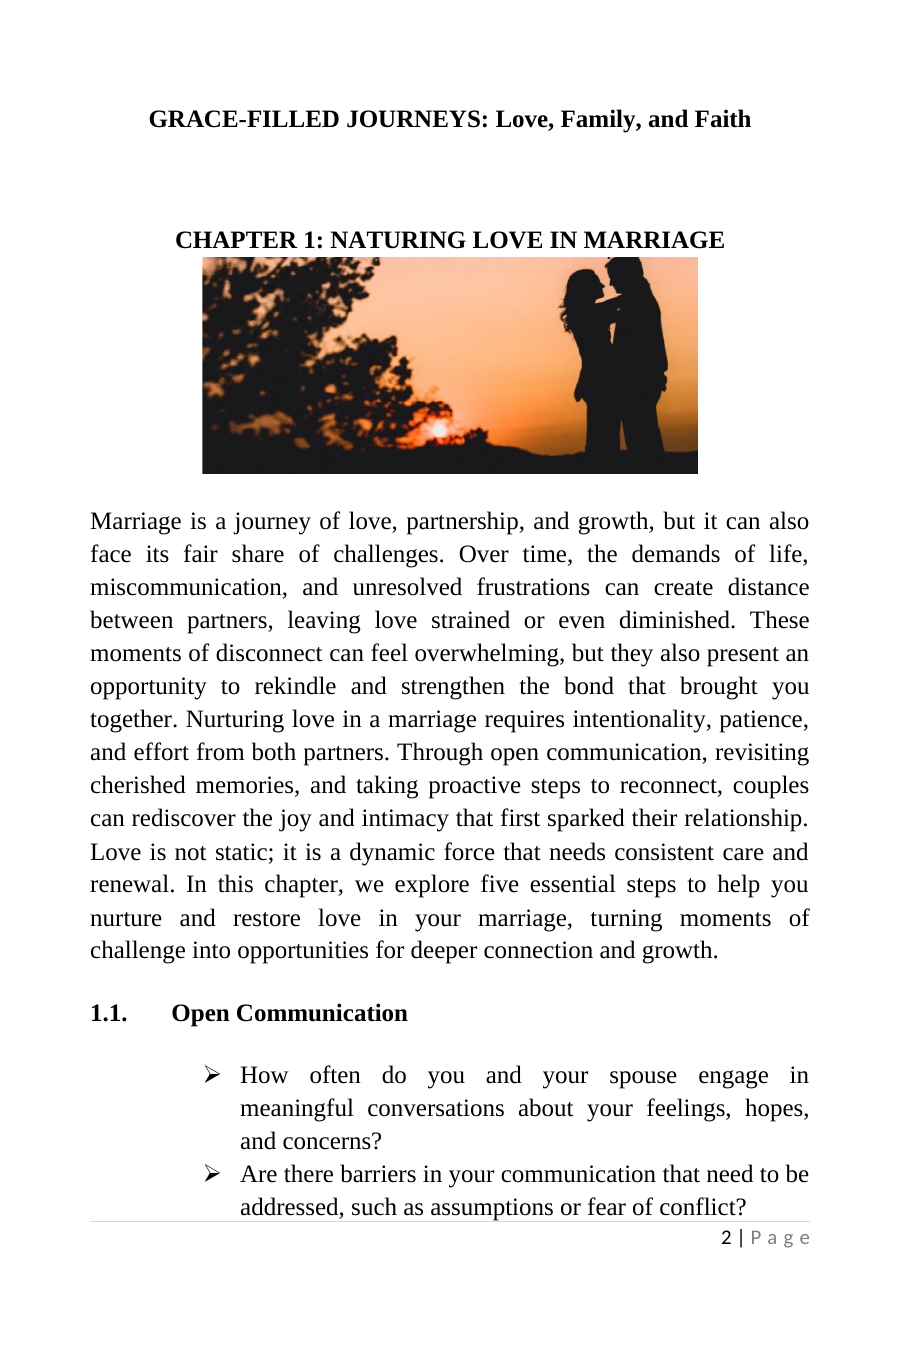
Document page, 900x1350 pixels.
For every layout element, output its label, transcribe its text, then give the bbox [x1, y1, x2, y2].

subtitle CHAPTER 1: NATURING LOVE IN MARRIAGE [90, 225, 810, 254]
list How often do you and your spouse engage in meaningful conversations about your feelings, hopes, and concerns? [202, 1060, 810, 1155]
picture [202, 257, 698, 474]
list Are there barriers in your communication that need to be addressed, such as assumptions or fear of conflict? [202, 1159, 810, 1221]
subtitle Open Communication [90, 998, 810, 1027]
text Marriage is a journey of love, partnership, and growth, but it can also face its fair share of challenges. Over time, the demands of life, miscommunication, and unresolved frustrations can create distance between partners, leaving love strained or even diminished. These moments of disconnect can feel overwhelming, but they also present an opportunity to rekindle and strengthen the bond that brought you together. Nurturing love in a marriage requires intentionality, patience, and effort from both partners. Through open communication, revisiting cherished memories, and taking proactive steps to reconnect, couples can rediscover the joy and intimacy that first sparked their relationship. Love is not static; it is a dynamic force that needs consistent care and renewal. In this chapter, we explore five essential steps to help you nurture and restore love in your marriage, turning moments of challenge into opportunities for deeper connection and growth. [90, 506, 810, 964]
